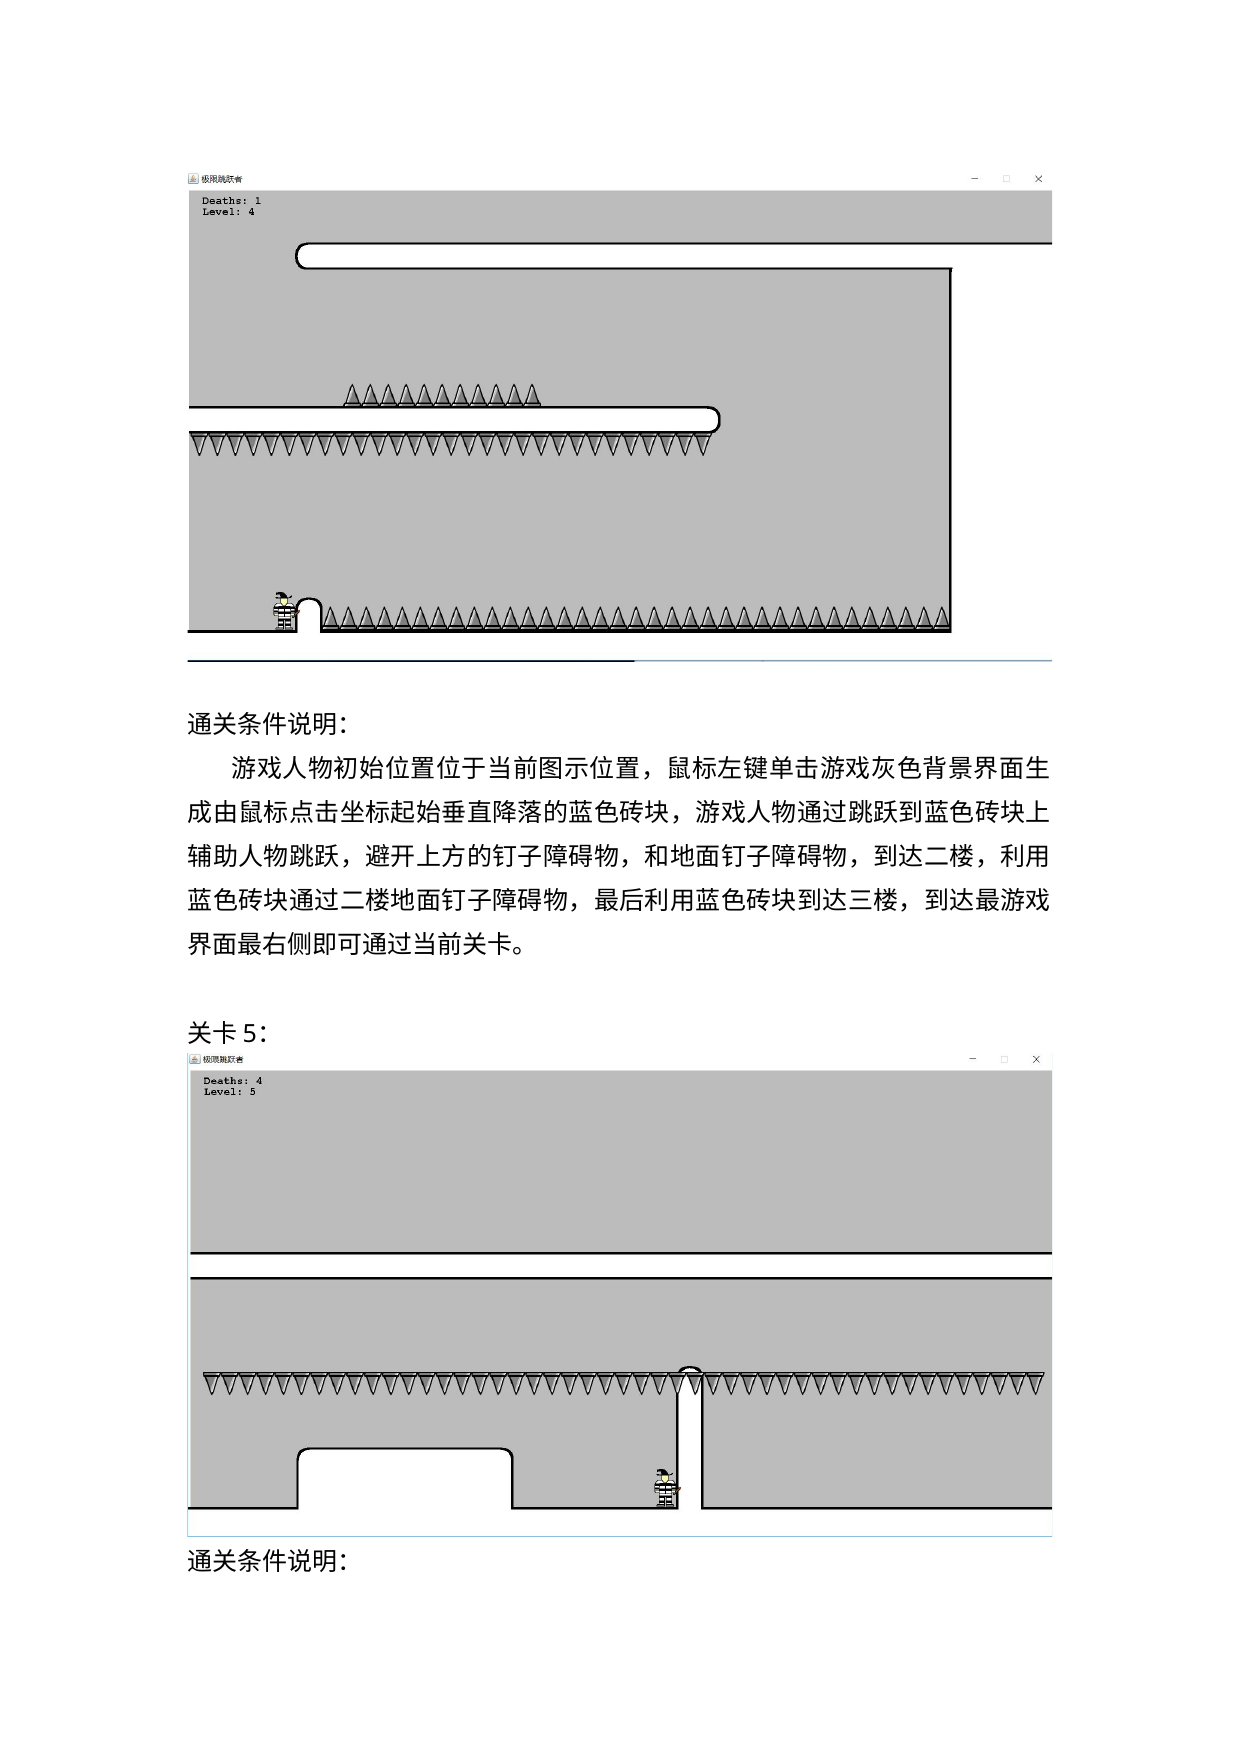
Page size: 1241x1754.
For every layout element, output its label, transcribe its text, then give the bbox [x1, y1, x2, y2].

text 游戏人物初始位置位于当前图示位置，鼠标左键单击游戏灰色背景界面生成由鼠标点击坐标起始垂直降落的蓝色砖块，游戏人物通过跳跃到蓝色砖块上辅助人物跳跃，避开上方的钉子障碍物，和地面钉子障碍物，到达二楼，利用蓝色砖块通过二楼地面钉子障碍物，最后利用蓝色砖块到达三楼，到达最游戏界面最右侧即可通过当前关卡。 [187, 745, 1053, 965]
text 通关条件说明： [187, 701, 1053, 745]
picture [187, 1053, 1053, 1537]
text 通关条件说明： [187, 1538, 1053, 1582]
picture [187, 172, 1053, 662]
text 关卡5： [187, 1009, 1053, 1053]
